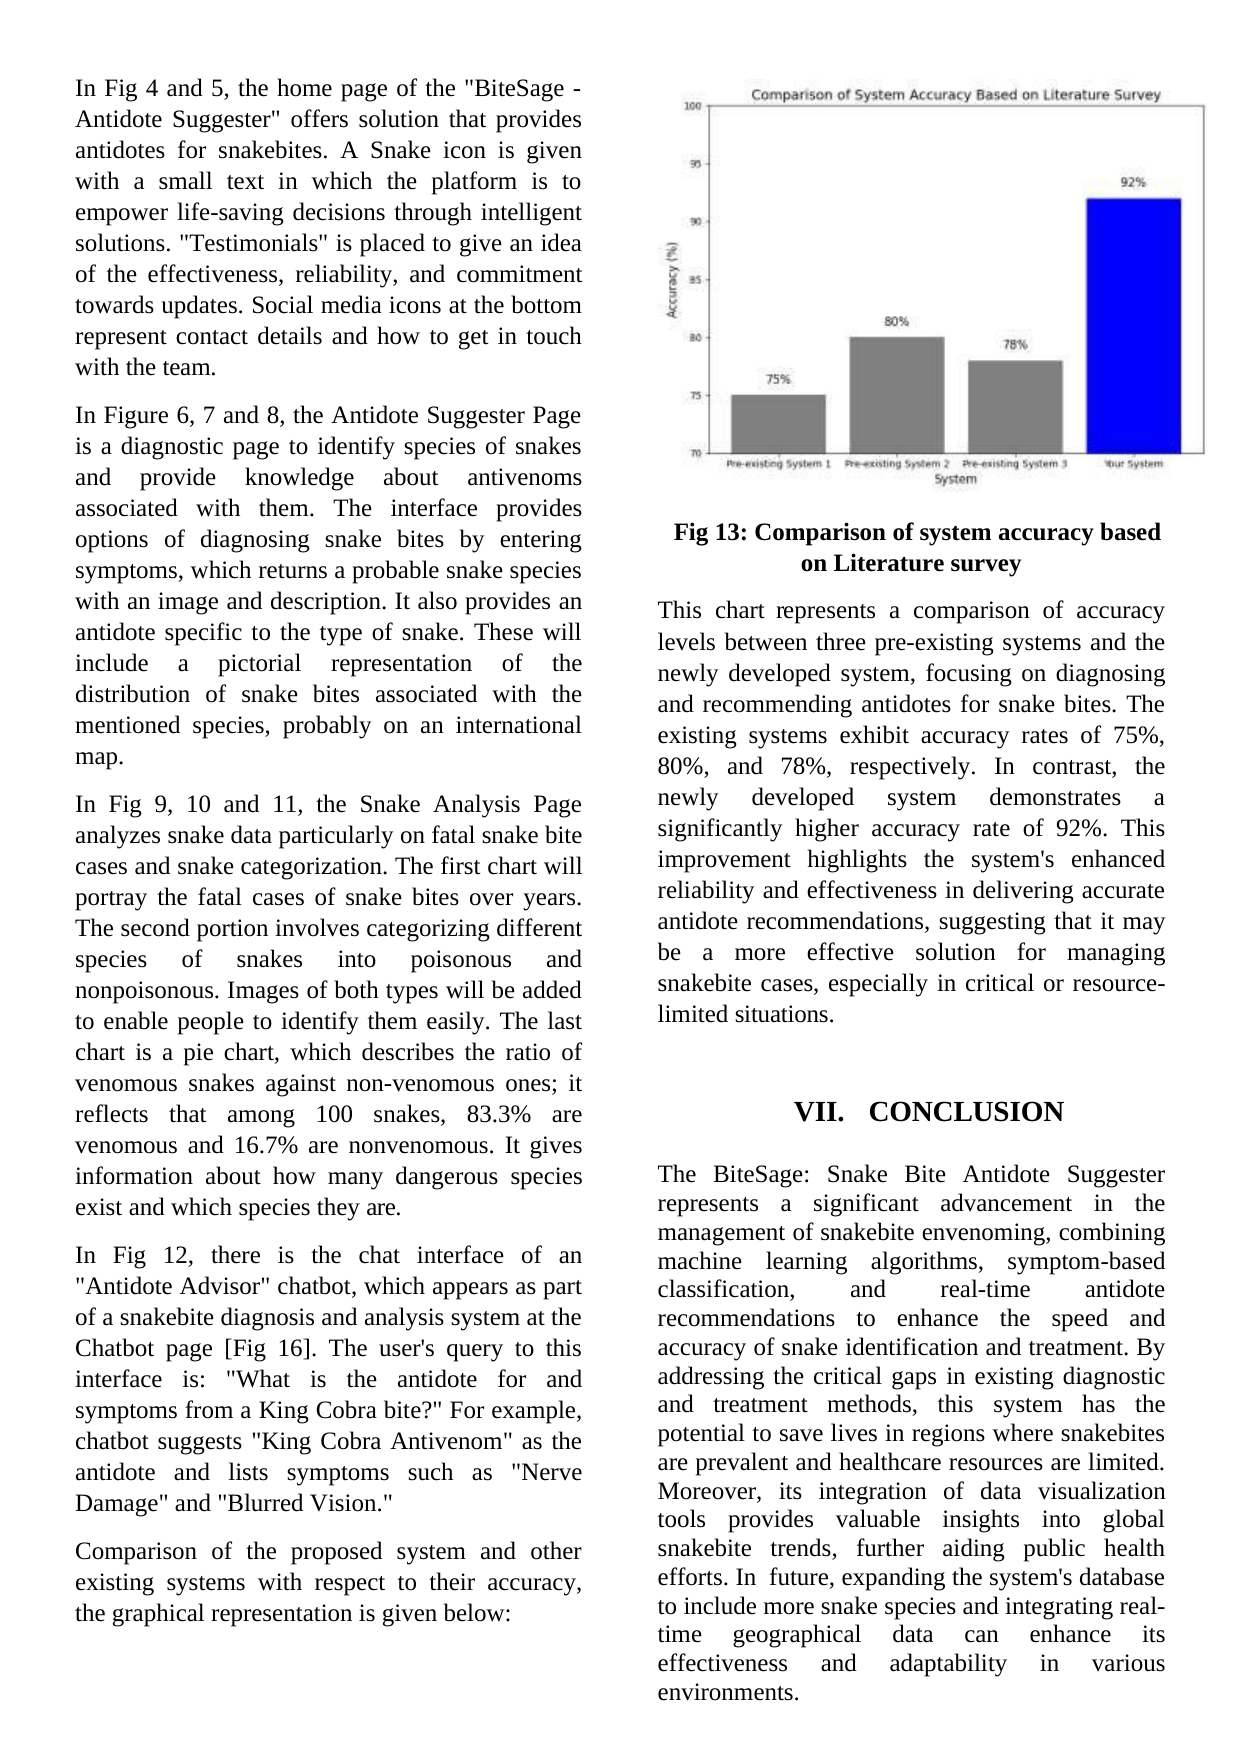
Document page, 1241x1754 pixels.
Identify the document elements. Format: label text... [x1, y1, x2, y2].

text Fig 13: Comparison of system accuracy based on Literature survey [673, 517, 1181, 577]
picture [657, 79, 1208, 492]
text In Fig 9, 10 and 11, the Snake Analysis Page analyzes snake data particularly on fatal snake bite cases and snake categorization. The first chart will portray the fatal cases of snake bites over years. The second portion involves categorizing different species of snakes into poisonous and nonpoisonous. Images of both types will be added to enable people to identify them easily. The last chart is a pie chart, which describes the ratio of venomous snakes against non-venomous ones; it reflects that among 100 snakes, 83.3% are venomous and 16.7% are nonvenomous. It gives information about how many dangerous species exist and which species they are. [75, 789, 583, 1221]
text In Fig 12, there is the chat interface of an "Antidote Advisor" chatbot, which appears as part of a snakebite diagnosis and analysis system at the Chatbot page [Fig 16]. The user's query to this interface is: "What is the antidote for and symptoms from a King Cobra bite?" For example, chatbot suggests "King Cobra Antivenom" as the antidote and lists symptoms such as "Nerve Damage" and "Blurred Vision." [75, 1240, 583, 1517]
text In Figure 6, 7 and 8, the Antidote Suggester Page is a diagnostic page to identify species of snakes and provide knowledge about antivenoms associated with them. The interface provides options of diagnosing snake bites by entering symptoms, which returns a probable snake species with an image and description. It also provides an antidote specific to the type of snake. These will include a pictorial representation of the distribution of snake bites associated with the mentioned species, probably on an international map. [75, 400, 582, 770]
text The BiteSage: Snake Bite Antidote Suggester represents a significant advancement in the management of snakebite envenoming, combining machine learning algorithms, symptom-based classification, and real-time antidote recommendations to enhance the speed and accuracy of snake identification and treatment. By addressing the critical gaps in existing diagnostic and treatment methods, this system has the potential to save lives in regions where snakebites are prevalent and healthcare resources are limited. Moreover, its integration of data visualization tools provides valuable insights into global snakebite trends, further aiding public health efforts. In future, expanding the system's database to include more snake species and integrating real-time geographical data can enhance its effectiveness and adaptability in various environments. [657, 1159, 1166, 1706]
subtitle CONCLUSION [793, 1094, 1211, 1128]
text In Fig 4 and 5, the home page of the "BiteSage - Antidote Suggester" offers solution that provides antidotes for snakebites. A Snake icon is given with a small text in which the platform is to empower life-saving decisions through intelligent solutions. "Testimonials" is placed to give an idea of the effectiveness, reliability, and commitment towards updates. Social media icons at the bottom represent contact details and how to get in touch with the team. [75, 73, 582, 381]
text Comparison of the proposed system and other existing systems with respect to their accuracy, the graphical representation is given below: [75, 1536, 582, 1627]
text This chart represents a comparison of accuracy levels between three pre-existing systems and the newly developed system, focusing on diagnosing and recommending antidotes for snake bites. The existing systems exhibit accuracy rates of 75%, 80%, and 78%, respectively. In contrast, the newly developed system demonstrates a significantly higher accuracy rate of 92%. This improvement highlights the system's enhanced reliability and effectiveness in delivering accurate antidote recommendations, suggesting that it may be a more effective solution for managing snakebite cases, especially in critical or resource-limited situations. [657, 596, 1166, 1028]
